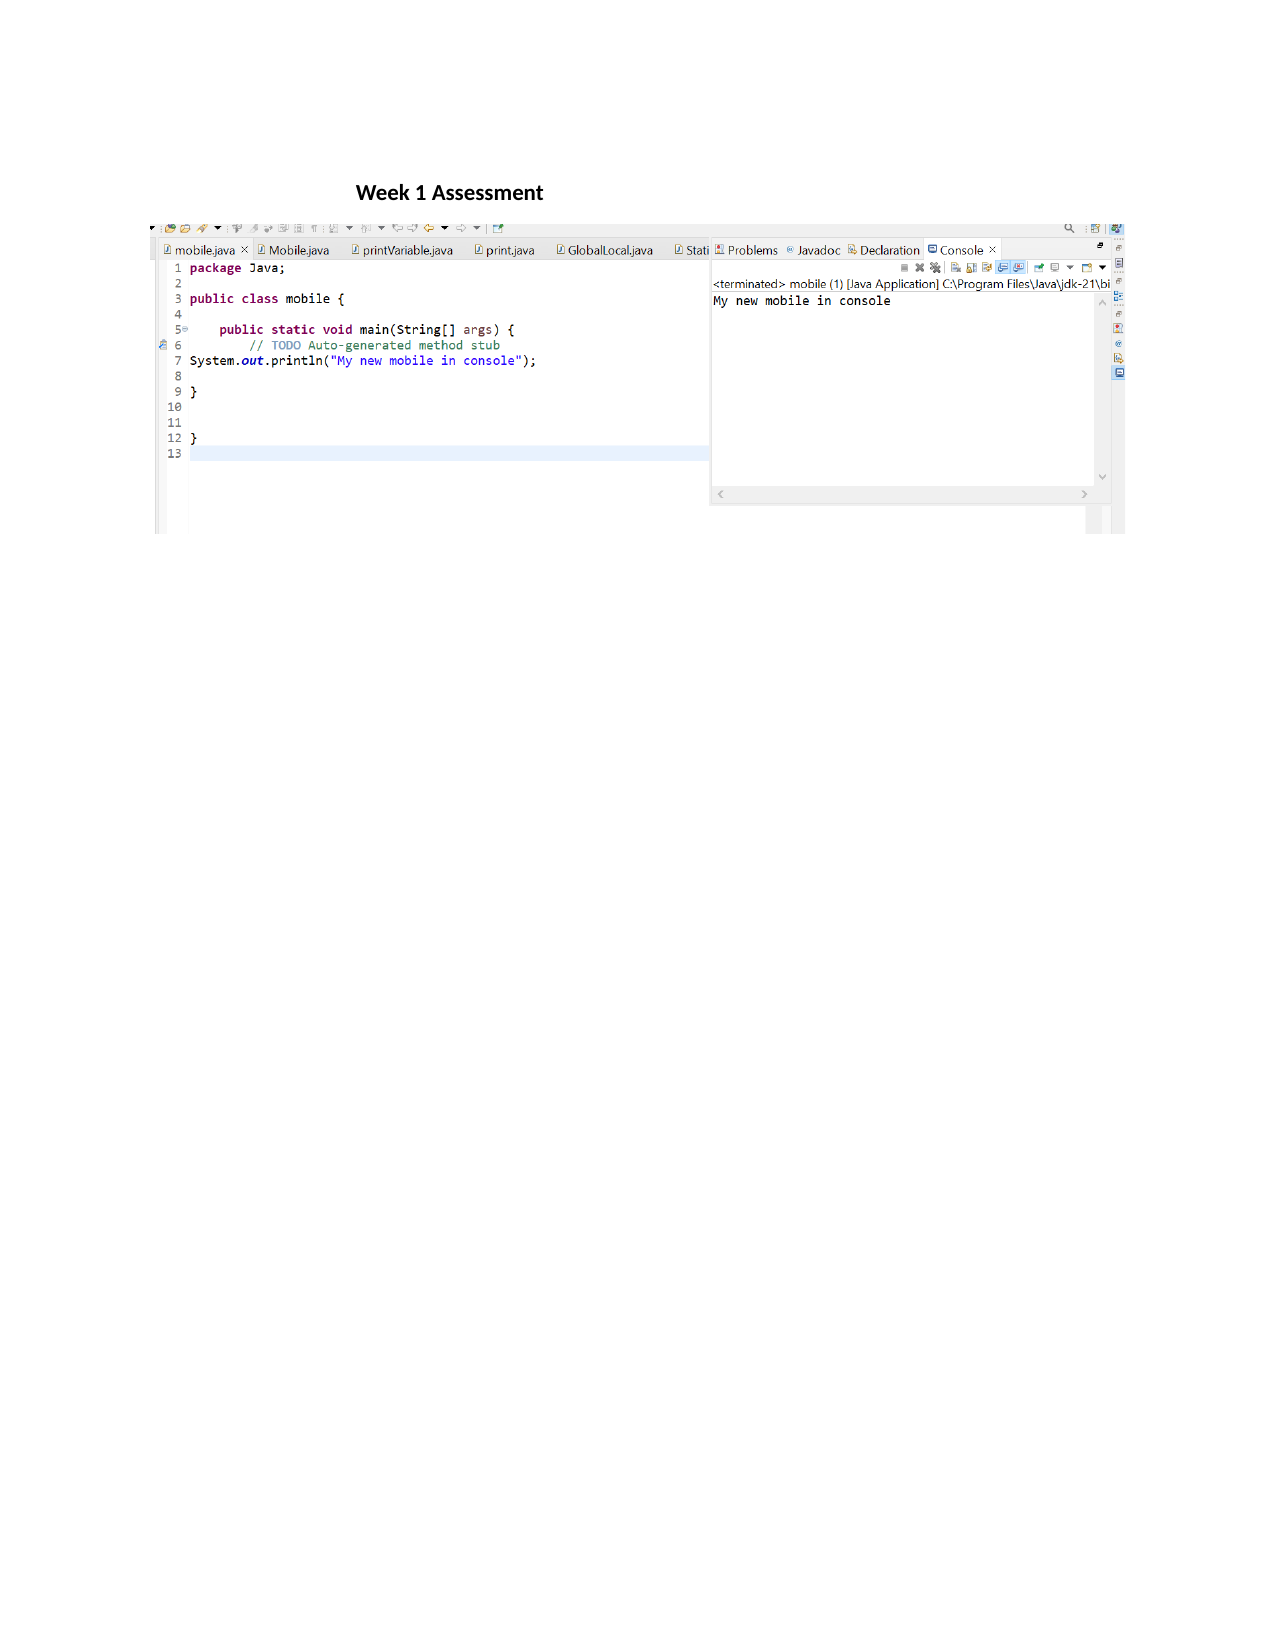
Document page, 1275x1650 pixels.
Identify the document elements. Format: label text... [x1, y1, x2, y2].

picture [150, 224, 1125, 534]
text Week 1 Assessment [150, 150, 1125, 206]
